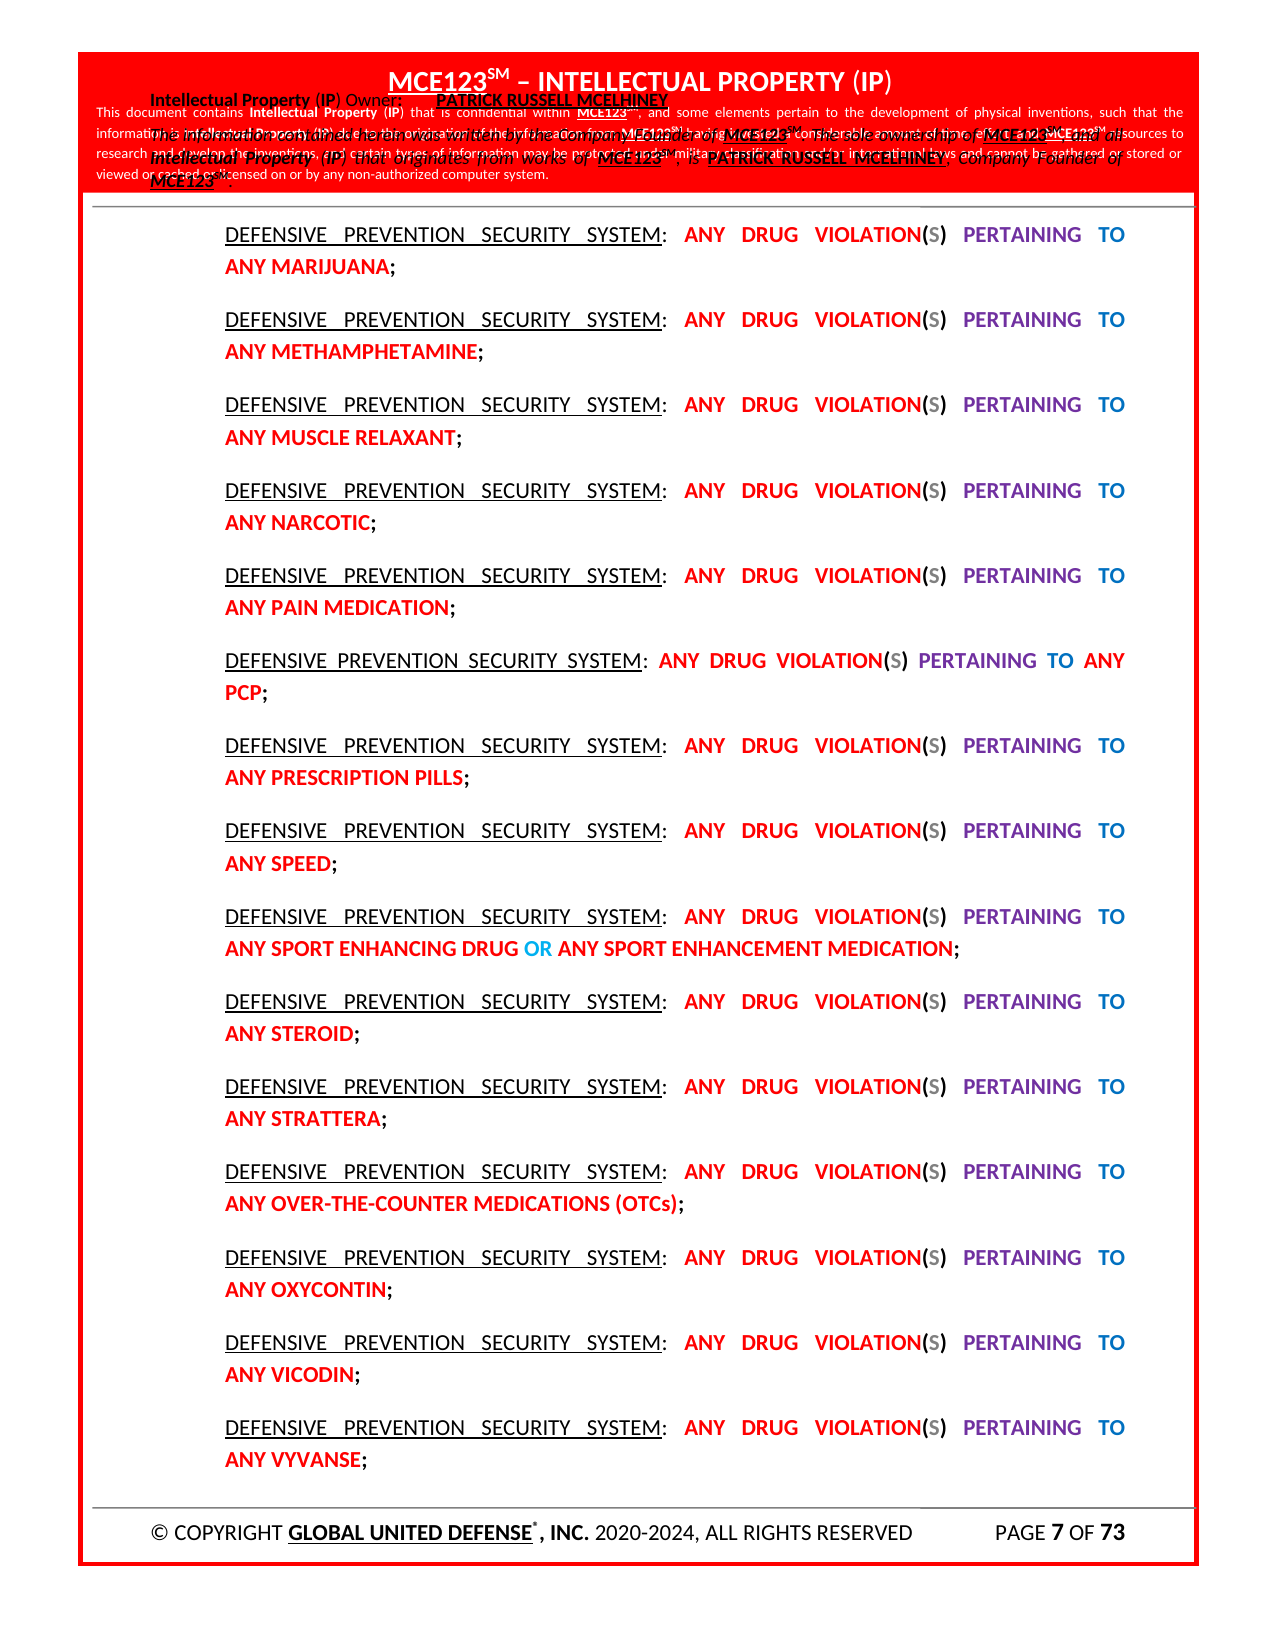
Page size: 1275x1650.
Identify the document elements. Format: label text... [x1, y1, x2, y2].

text DEFENSIVE PREVENTION SECURITY SYSTEM: ANY DRUG VIOLATION(S) PERTAINING TO ANY PCP; [225, 646, 1125, 706]
text DEFENSIVE PREVENTION SECURITY SYSTEM: ANY DRUG VIOLATION(S) PERTAINING TO ANY METHAMPHETAMINE; [225, 305, 1125, 366]
text DEFENSIVE PREVENTION SECURITY SYSTEM: ANY DRUG VIOLATION(S) PERTAINING TO ANY SPEED; [225, 817, 1125, 877]
text DEFENSIVE PREVENTION SECURITY SYSTEM: ANY DRUG VIOLATION(S) PERTAINING TO ANY NARCOTIC; [225, 476, 1125, 536]
text DEFENSIVE PREVENTION SECURITY SYSTEM: ANY DRUG VIOLATION(S) PERTAINING TO ANY PAIN MEDICATION; [225, 561, 1125, 621]
text DEFENSIVE PREVENTION SECURITY SYSTEM: ANY DRUG VIOLATION(S) PERTAINING TO ANY SPORT ENHANCING DRUG OR ANY SPORT ENHANCEMENT MEDICATION; [225, 902, 1125, 962]
text DEFENSIVE PREVENTION SECURITY SYSTEM: ANY DRUG VIOLATION(S) PERTAINING TO ANY OXYCONTIN; [225, 1243, 1125, 1303]
text DEFENSIVE PREVENTION SECURITY SYSTEM: ANY DRUG VIOLATION(S) PERTAINING TO ANY VICODIN; [225, 1328, 1125, 1388]
text DEFENSIVE PREVENTION SECURITY SYSTEM: ANY DRUG VIOLATION(S) PERTAINING TO ANY STEROID; [225, 987, 1125, 1047]
text DEFENSIVE PREVENTION SECURITY SYSTEM: ANY DRUG VIOLATION(S) PERTAINING TO ANY MUSCLE RELAXANT; [225, 391, 1125, 451]
text DEFENSIVE PREVENTION SECURITY SYSTEM: ANY DRUG VIOLATION(S) PERTAINING TO ANY MARIJUANA; [225, 220, 1125, 280]
text DEFENSIVE PREVENTION SECURITY SYSTEM: ANY DRUG VIOLATION(S) PERTAINING TO ANY OVER-THE-COUNTER MEDICATIONS (OTCs); [225, 1157, 1125, 1218]
text DEFENSIVE PREVENTION SECURITY SYSTEM: ANY DRUG VIOLATION(S) PERTAINING TO ANY STRATTERA; [225, 1072, 1125, 1132]
text DEFENSIVE PREVENTION SECURITY SYSTEM: ANY DRUG VIOLATION(S) PERTAINING TO ANY VYVANSE; [225, 1413, 1125, 1473]
text DEFENSIVE PREVENTION SECURITY SYSTEM: ANY DRUG VIOLATION(S) PERTAINING TO ANY PRESCRIPTION PILLS; [225, 731, 1125, 792]
